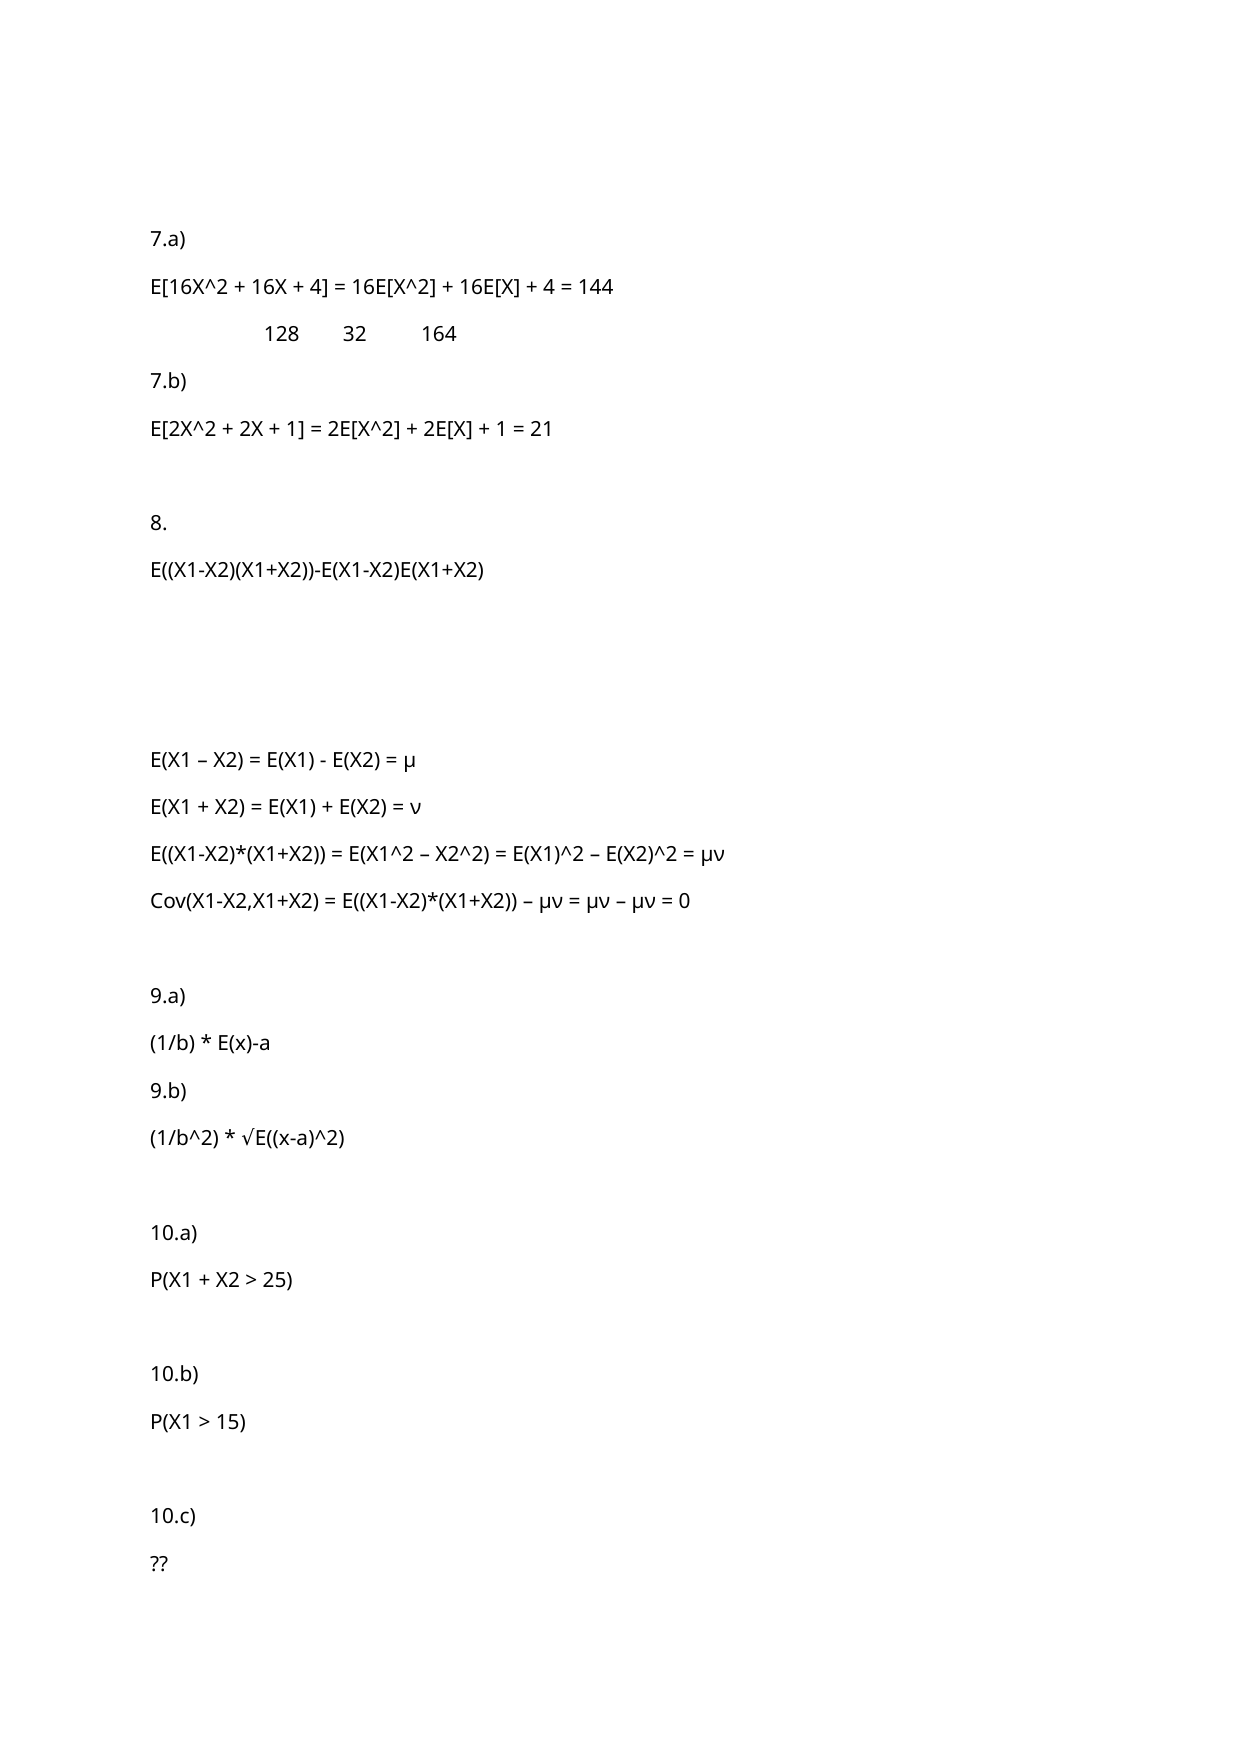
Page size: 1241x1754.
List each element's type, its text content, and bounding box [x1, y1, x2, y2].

text Cov(X1-X2,X1+X2) = E((X1-X2)*(X1+X2)) – μν = μν – μν = 0 [150, 887, 1090, 915]
text E[2X^2 + 2X + 1] = 2E[X^2] + 2E[X] + 1 = 21 [150, 414, 1090, 442]
text 9.b) [150, 1076, 1090, 1104]
text E(X1 + X2) = E(X1) + E(X2) = ν [150, 792, 1090, 820]
text E[16X^2 + 16X + 4] = 16E[X^2] + 16E[X] + 4 = 144 [150, 272, 1090, 300]
text (1/b^2) * √E((x-a)^2) [150, 1123, 1090, 1151]
text 10.a) [150, 1218, 1090, 1246]
text E((X1-X2)*(X1+X2)) = E(X1^2 – X2^2) = E(X1)^2 – E(X2)^2 = μν [150, 839, 1090, 868]
text P(X1 > 15) [150, 1407, 1090, 1435]
text (1/b) * E(x)-a [150, 1028, 1090, 1057]
text P(X1 + X2 > 25) [150, 1265, 1090, 1293]
text 128 32 164 [150, 319, 1090, 347]
text 8. [150, 508, 1090, 537]
text 7.a) [150, 224, 1090, 253]
text 10.c) [150, 1501, 1090, 1530]
text E(X1 – X2) = E(X1) - E(X2) = μ [150, 745, 1090, 773]
text 9.a) [150, 981, 1090, 1009]
text 10.b) [150, 1359, 1090, 1388]
text E((X1-X2)(X1+X2))-E(X1-X2)E(X1+X2) [150, 556, 1090, 584]
text 7.b) [150, 366, 1090, 395]
text ?? [150, 1549, 1090, 1577]
